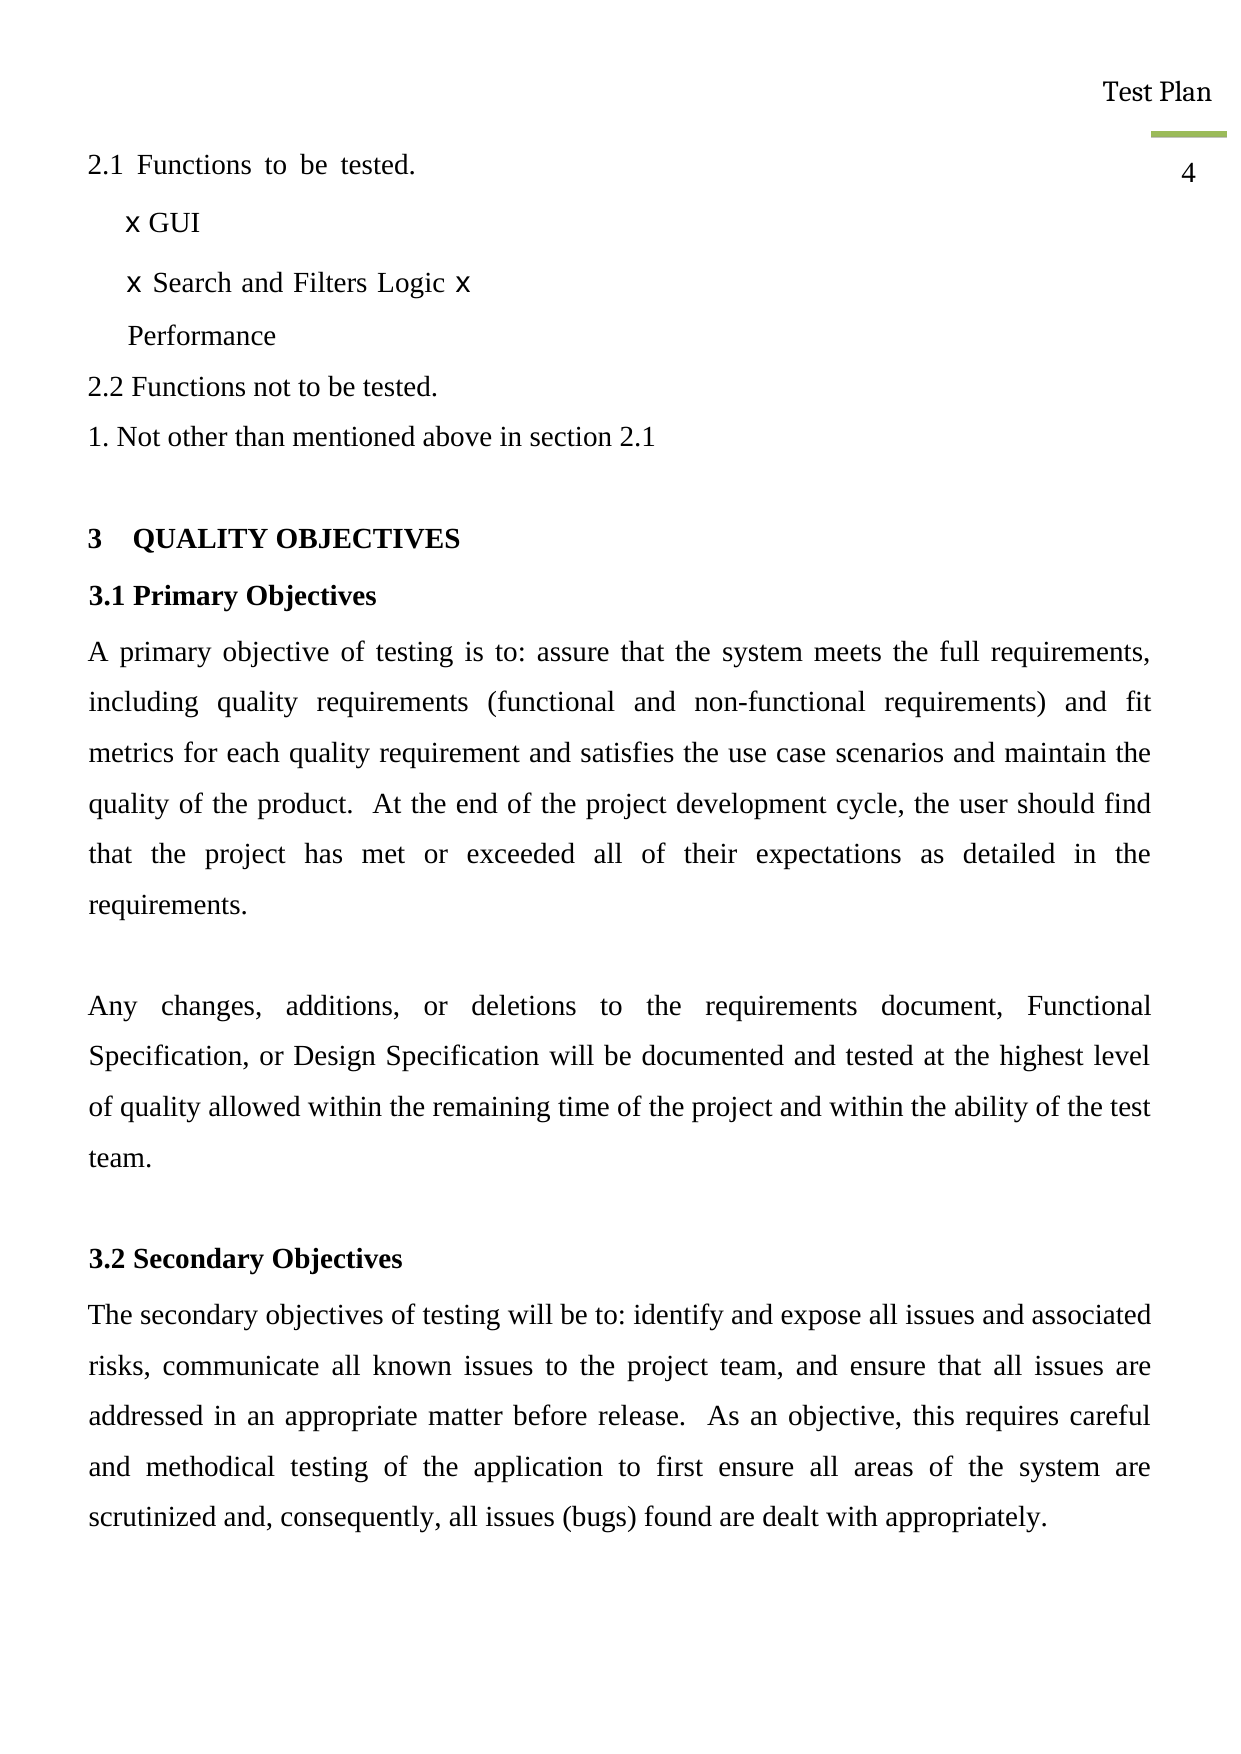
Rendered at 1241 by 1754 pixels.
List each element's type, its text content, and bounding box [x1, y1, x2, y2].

text The secondary objectives of testing will be to: identify and expose all issues and associated risks, communicate all known issues to the project team, and ensure that all issues are addressed in an appropriate matter before release. As an objective, this requires careful and methodical testing of the application to first ensure all areas of the system are scrutinized and, consequently, all issues (bugs) found are dealt with appropriately. [87, 1297, 1152, 1533]
text Any changes, additions, or deletions to the requirements document, Functional Specification, or Design Specification will be documented and tested at the highest level of quality allowed within the remaining time of the project and within the ability of the test team. [87, 988, 1152, 1173]
text A primary objective of testing is to: assure that the system meets the full requirements, including quality requirements (functional and non-functional requirements) and fit metrics for each quality requirement and satisfies the use case scenarios and maintain the quality of the product. At the end of the project development cycle, the user should find that the project has met or exceeded all of their expectations as detailed in the requirements. [87, 634, 1152, 921]
text 2.1 Functions to be tested. x GUI [87, 147, 416, 241]
subtitle QUALITY OBJECTIVES [87, 522, 1152, 555]
subtitle Secondary Objectives [89, 1241, 1152, 1275]
picture [1151, 131, 1227, 207]
text 2.2 Functions not to be tested. [87, 369, 1152, 403]
subtitle Primary Objectives [89, 578, 1152, 612]
text x Search and Filters Logic x Performance [126, 261, 471, 352]
text 1. Not other than mentioned above in section 2.1 [87, 419, 1152, 452]
